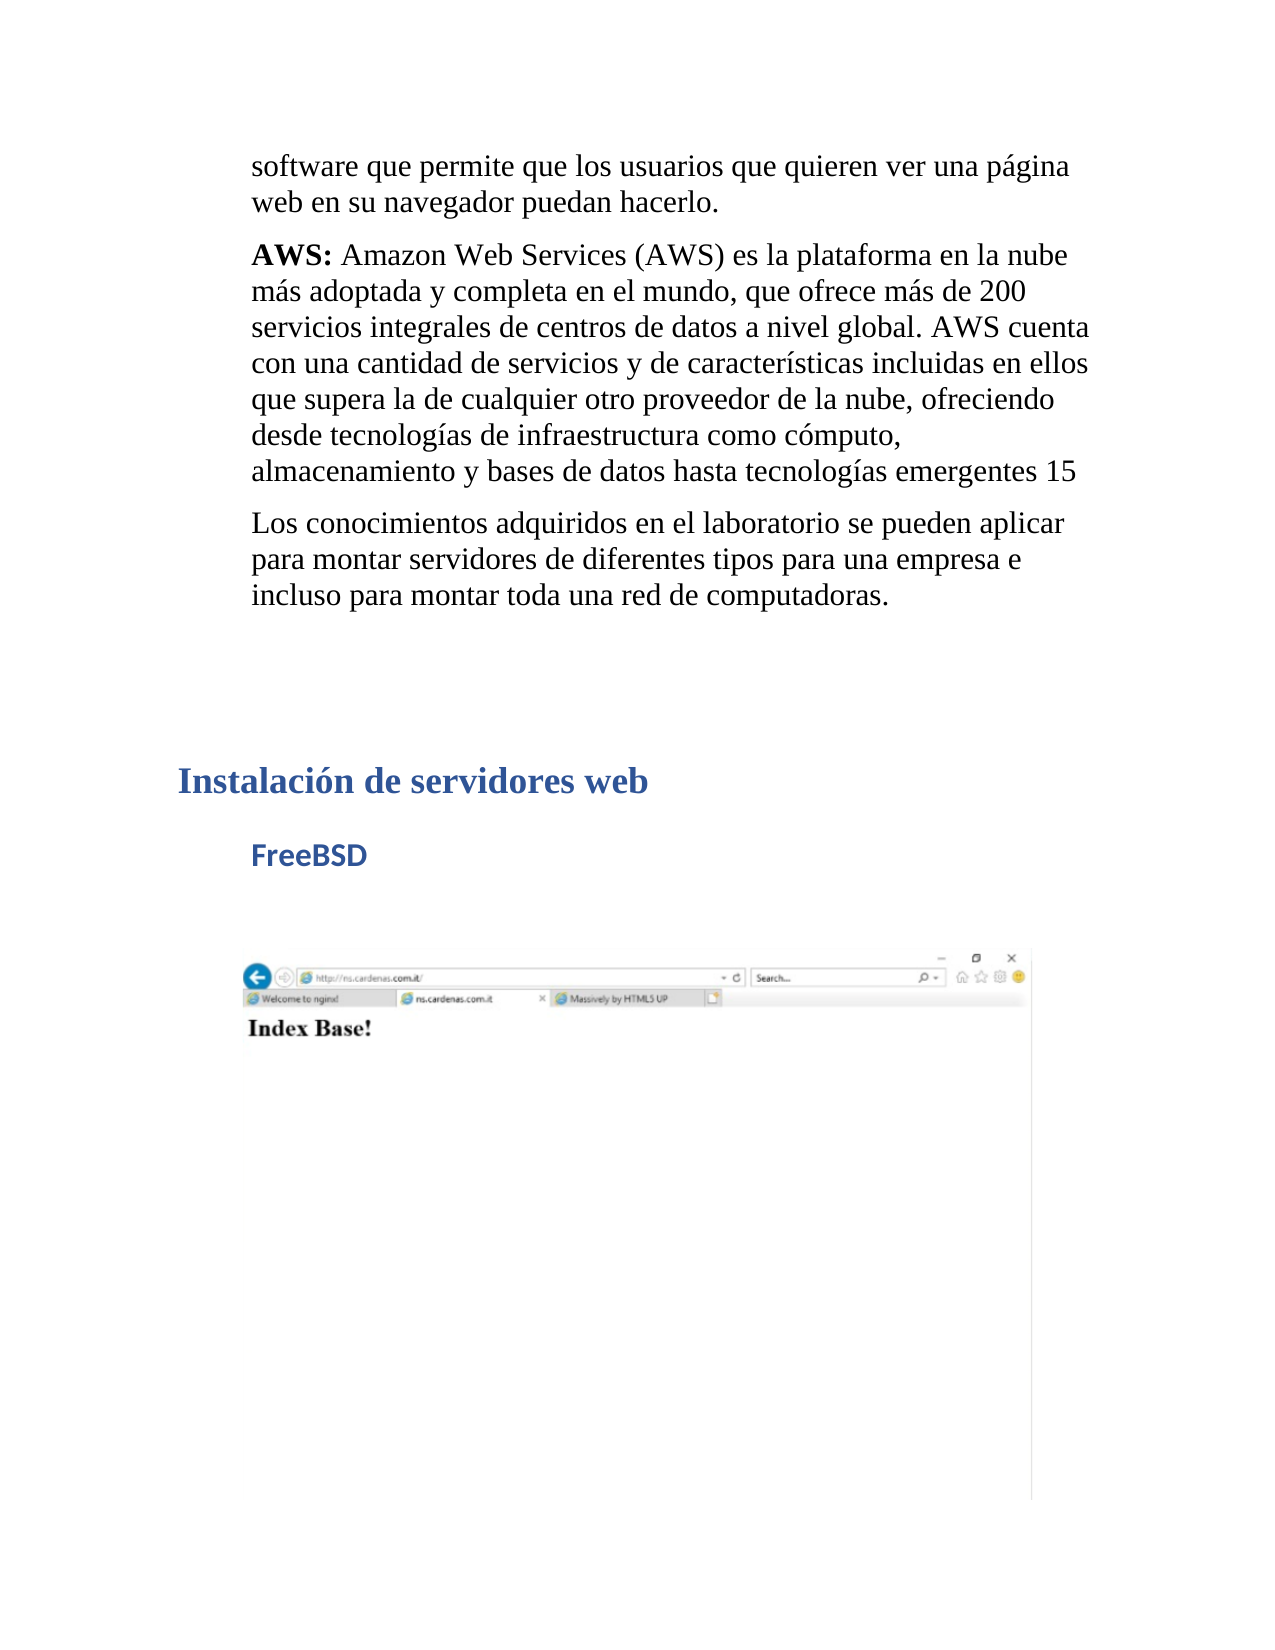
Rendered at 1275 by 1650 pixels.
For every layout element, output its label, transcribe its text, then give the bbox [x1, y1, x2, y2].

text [251, 148, 1098, 219]
subtitle Instalación de servidores web [177, 759, 1098, 802]
text AWS: Amazon Web Services (AWS) es la plataforma en la nube más adoptada y completa en el mundo, que ofrece más de 200 servicios integrales de centros de datos a nivel global. AWS cuenta con una cantidad de servicios y de características incluidas en ellos que supera la de cualquier otro proveedor de la nube, ofreciendo desde tecnologías de infraestructura como cómputo, almacenamiento y bases de datos hasta tecnologías emergentes 15 [251, 236, 1098, 488]
picture [242, 948, 1033, 1500]
subtitle FreeBSD [177, 834, 1098, 875]
text Los conocimientos adquiridos en el laboratorio se pueden aplicar para montar servidores de diferentes tipos para una empresa e incluso para montar toda una red de computadoras. [251, 504, 1098, 612]
